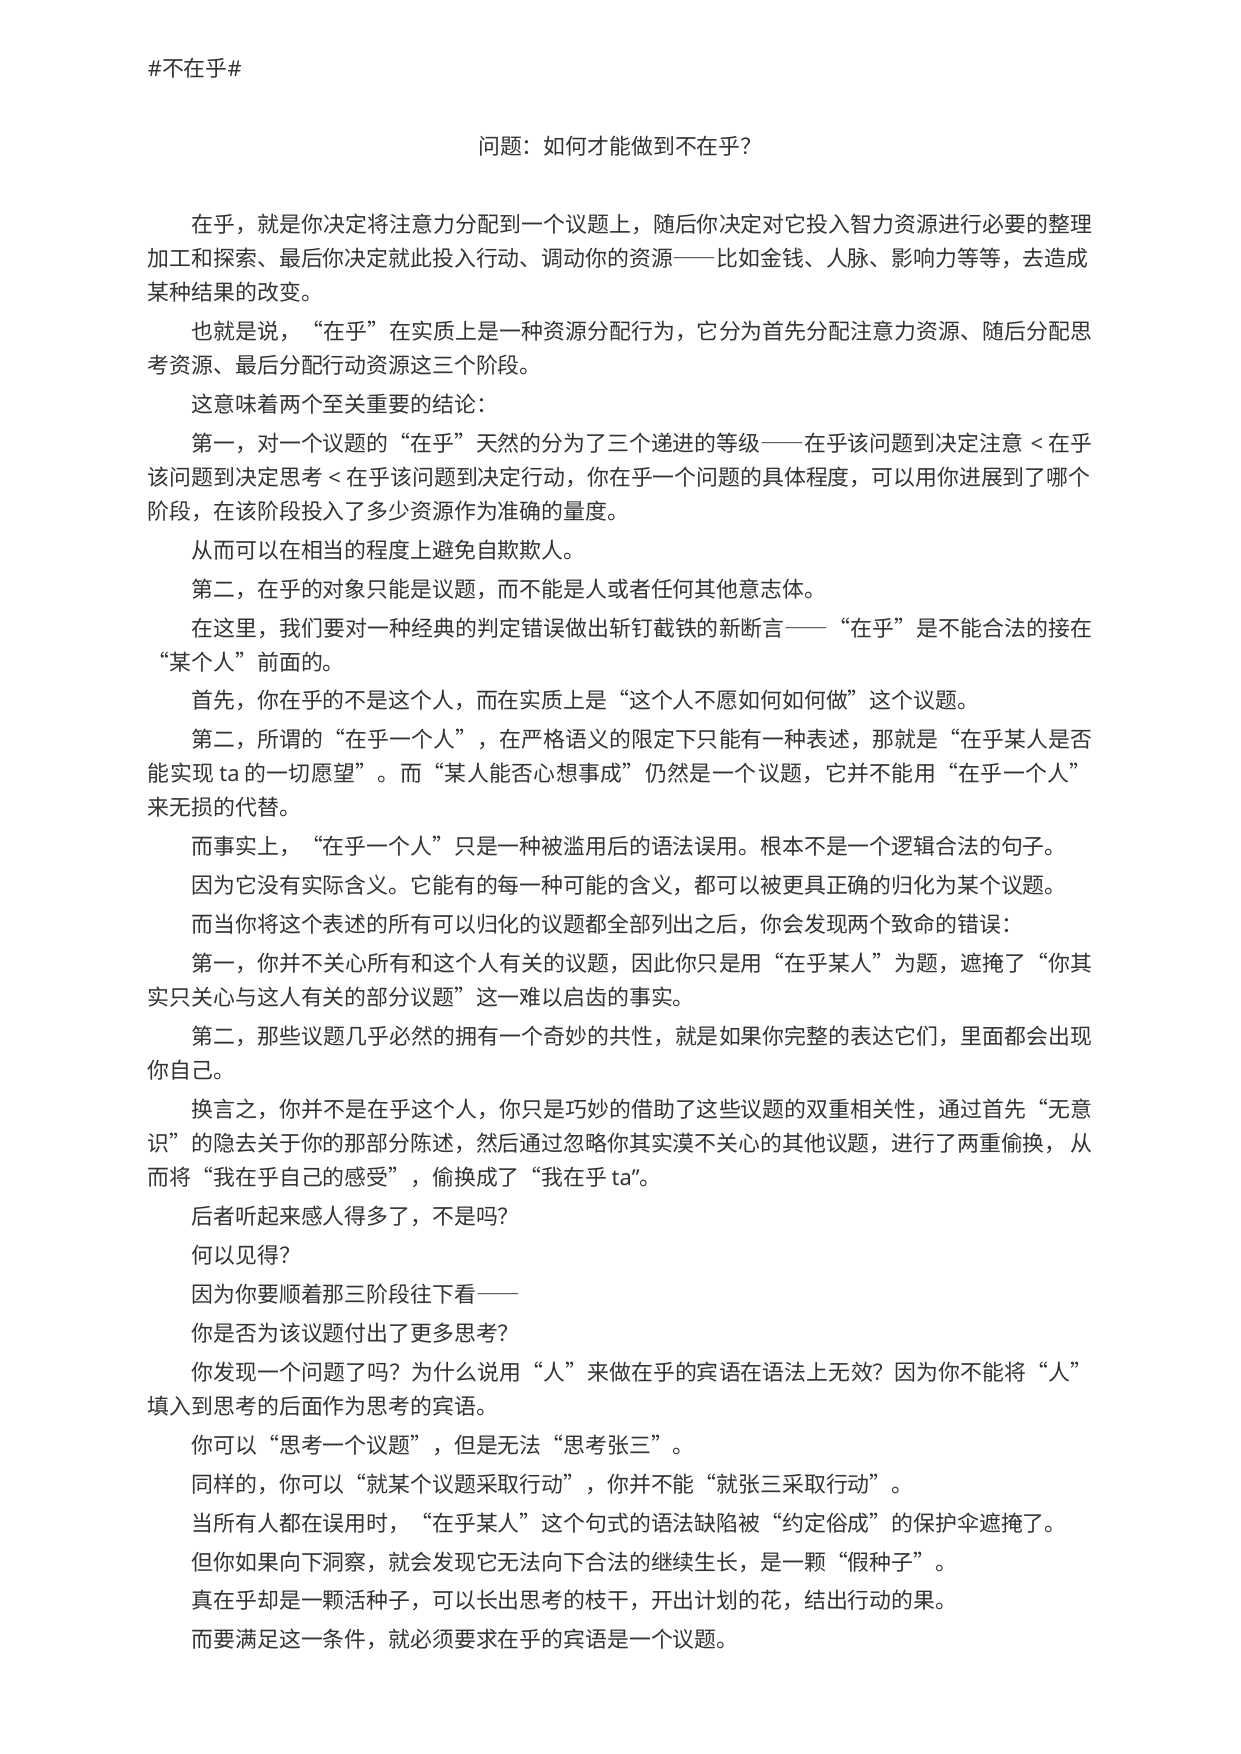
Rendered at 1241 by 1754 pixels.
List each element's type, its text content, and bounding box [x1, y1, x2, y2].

text 第二，所谓的“在乎一个人”，在严格语义的限定下只能有一种表述，那就是“在乎某人是否能实现ta的一切愿望”。而“某人能否心想事成”仍然是一个议题，它并不能用“在乎一个人”来无损的代替。 [148, 721, 1092, 823]
text 这意味着两个至关重要的结论： [148, 386, 1092, 419]
text 换言之，你并不是在乎这个人，你只是巧妙的借助了这些议题的双重相关性，通过首先“无意识”的隐去关于你的那部分陈述，然后通过忽略你其实漠不关心的其他议题，进行了两重偷换，从而将“我在乎自己的感受”，偷换成了“我在乎ta”。 [148, 1091, 1092, 1193]
text 你可以“思考一个议题”，但是无法“思考张三”。 [148, 1426, 1092, 1460]
text 而当你将这个表述的所有可以归化的议题都全部列出之后，你会发现两个致命的错误： [148, 906, 1092, 940]
text 后者听起来感人得多了，不是吗？ [148, 1198, 1092, 1232]
text 而事实上，“在乎一个人”只是一种被滥用后的语法误用。根本不是一个逻辑合法的句子。 [148, 828, 1092, 862]
text 第一，对一个议题的“在乎”天然的分为了三个递进的等级——在乎该问题到决定注意 < 在乎该问题到决定思考 < 在乎该问题到决定行动，你在乎一个问题的具体程度，可以用你进展到了哪个阶段，在该阶段投入了多少资源作为准确的量度。 [148, 424, 1092, 526]
text 真在乎却是一颗活种子，可以长出思考的枝干，开出计划的花，结出行动的果。 [148, 1582, 1092, 1616]
text 问题：如何才能做到不在乎？ [148, 128, 1092, 162]
text 因为你要顺着那三阶段往下看—— [148, 1276, 1092, 1309]
text 在乎，就是你决定将注意力分配到一个议题上，随后你决定对它投入智力资源进行必要的整理、加工和探索、最后你决定就此投入行动、调动你的资源——比如金钱、人脉、影响力等等，去造成某种结果的改变。 [148, 206, 1092, 308]
text 何以见得？ [148, 1237, 1092, 1271]
text 第一，你并不关心所有和这个人有关的议题，因此你只是用“在乎某人”为题，遮掩了“你其实只关心与这人有关的部分议题”这一难以启齿的事实。 [148, 945, 1092, 1013]
text 而要满足这一条件，就必须要求在乎的宾语是一个议题。 [148, 1621, 1092, 1655]
text 第二，在乎的对象只能是议题，而不能是人或者任何其他意志体。 [148, 570, 1092, 604]
text 当所有人都在误用时，“在乎某人”这个句式的语法缺陷被“约定俗成”的保护伞遮掩了。 [148, 1504, 1092, 1538]
text 因为它没有实际含义。它能有的每一种可能的含义，都可以被更具正确的归化为某个议题。 [148, 867, 1092, 901]
text 首先，你在乎的不是这个人，而在实质上是“这个人不愿如何如何做”这个议题。 [148, 682, 1092, 716]
text 但你如果向下洞察，就会发现它无法向下合法的继续生长，是一颗“假种子”。 [148, 1543, 1092, 1577]
text 你发现一个问题了吗？为什么说用“人”来做在乎的宾语在语法上无效？因为你不能将“人”填入到思考的后面作为思考的宾语。 [148, 1353, 1092, 1421]
text 也就是说，“在乎”在实质上是一种资源分配行为，它分为首先分配注意力资源、随后分配思考资源、最后分配行动资源这三个阶段。 [148, 313, 1092, 381]
text 同样的，你可以“就某个议题采取行动”，你并不能“就张三采取行动”。 [148, 1465, 1092, 1499]
text 第二，那些议题几乎必然的拥有一个奇妙的共性，就是如果你完整的表达它们，里面都会出现你自己。 [148, 1018, 1092, 1086]
text 你是否为该议题付出了更多思考？ [148, 1314, 1092, 1348]
text 从而可以在相当的程度上避免自欺欺人。 [148, 531, 1092, 565]
text 在这里，我们要对一种经典的判定错误做出斩钉截铁的新断言——“在乎”是不能合法的接在“某个人”前面的。 [148, 609, 1092, 677]
text #不在乎# [148, 50, 1092, 84]
